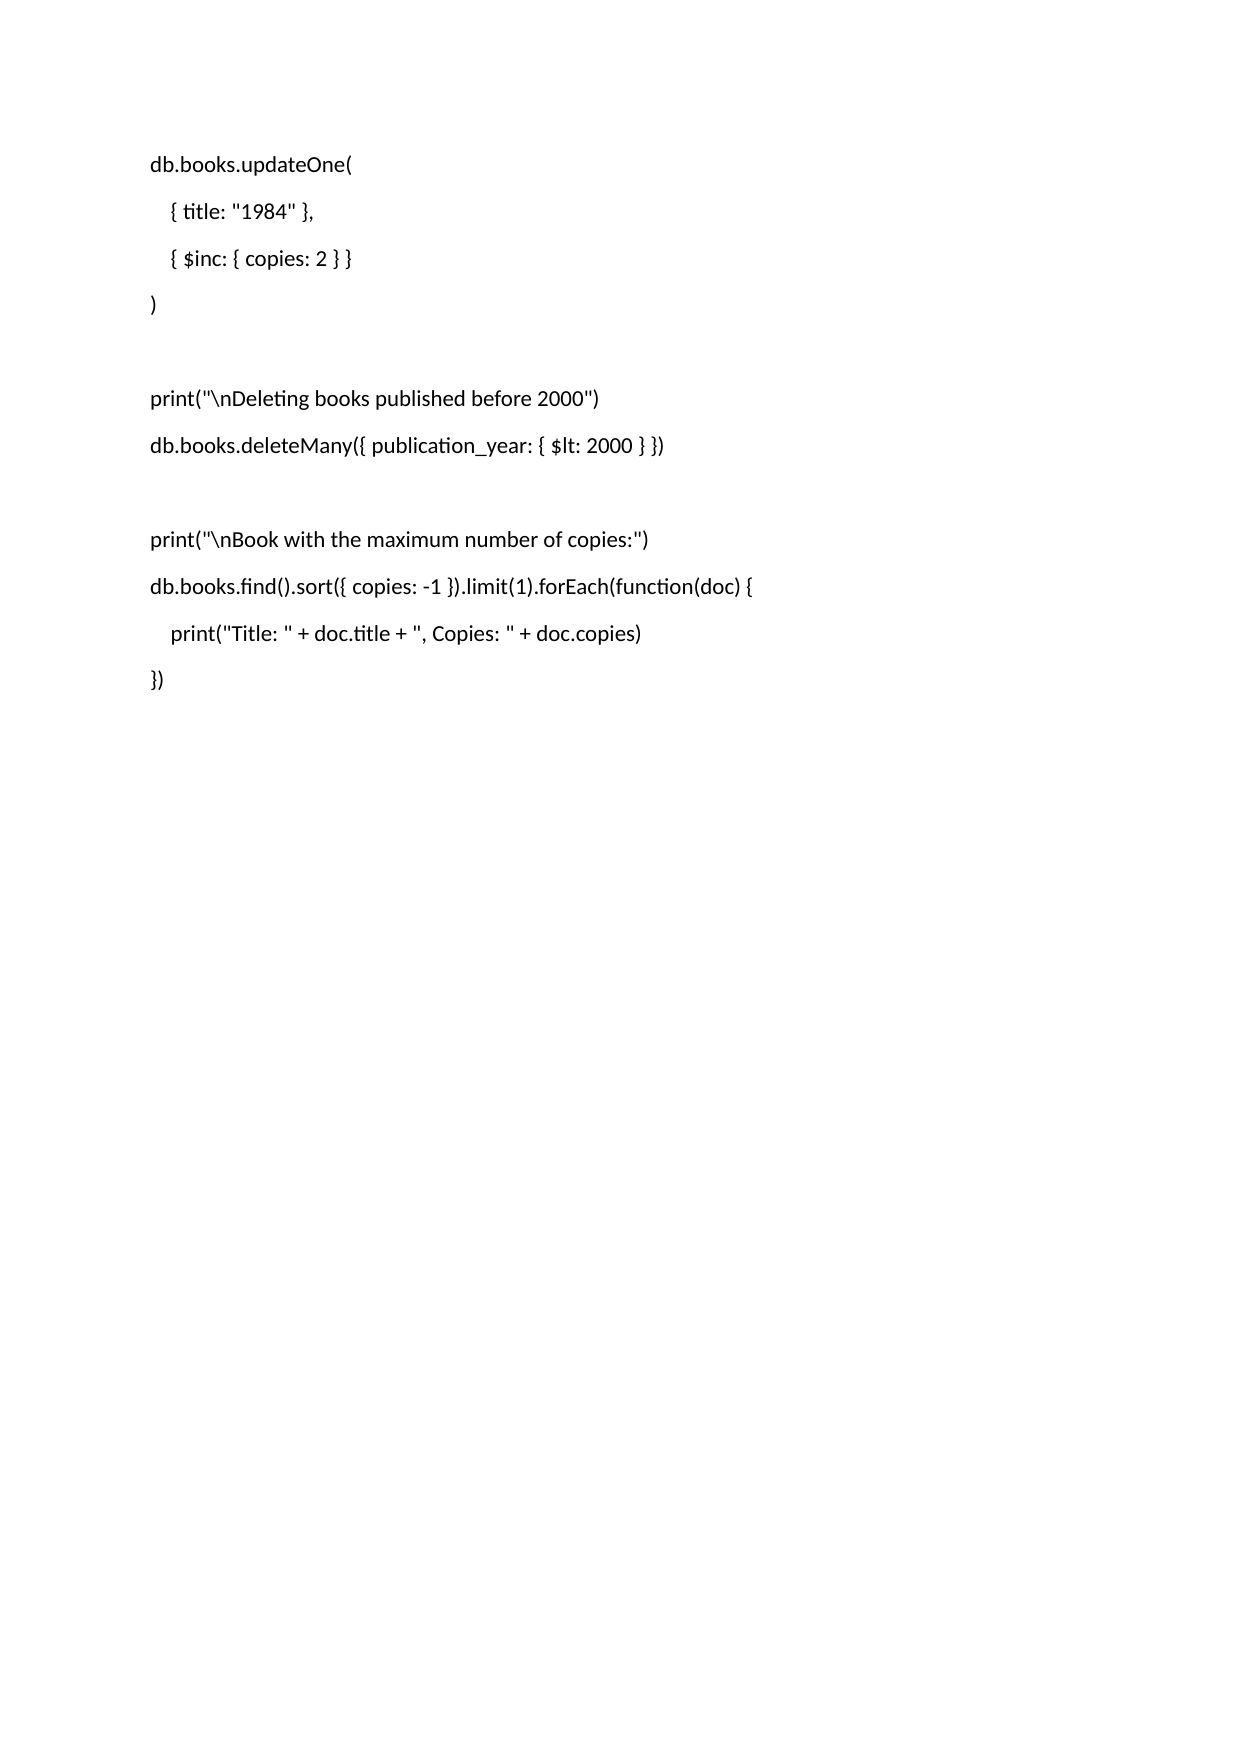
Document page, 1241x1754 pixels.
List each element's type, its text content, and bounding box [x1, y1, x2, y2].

text }) [150, 666, 1090, 694]
text print("\nDeleting books published before 2000") [150, 384, 1090, 412]
text db.books.deleteMany({ publication_year: { $lt: 2000 } }) [150, 431, 1090, 459]
text print("Title: " + doc.title + ", Copies: " + doc.copies) [150, 619, 1090, 647]
text ) [150, 291, 1090, 319]
text print("\nBook with the maximum number of copies:") [150, 525, 1090, 553]
text db.books.find().sort({ copies: -1 }).limit(1).forEach(function(doc) { [150, 572, 1090, 600]
text db.books.updateOne( [150, 150, 1090, 178]
text { $inc: { copies: 2 } } [150, 244, 1090, 272]
text { title: "1984" }, [150, 197, 1090, 225]
